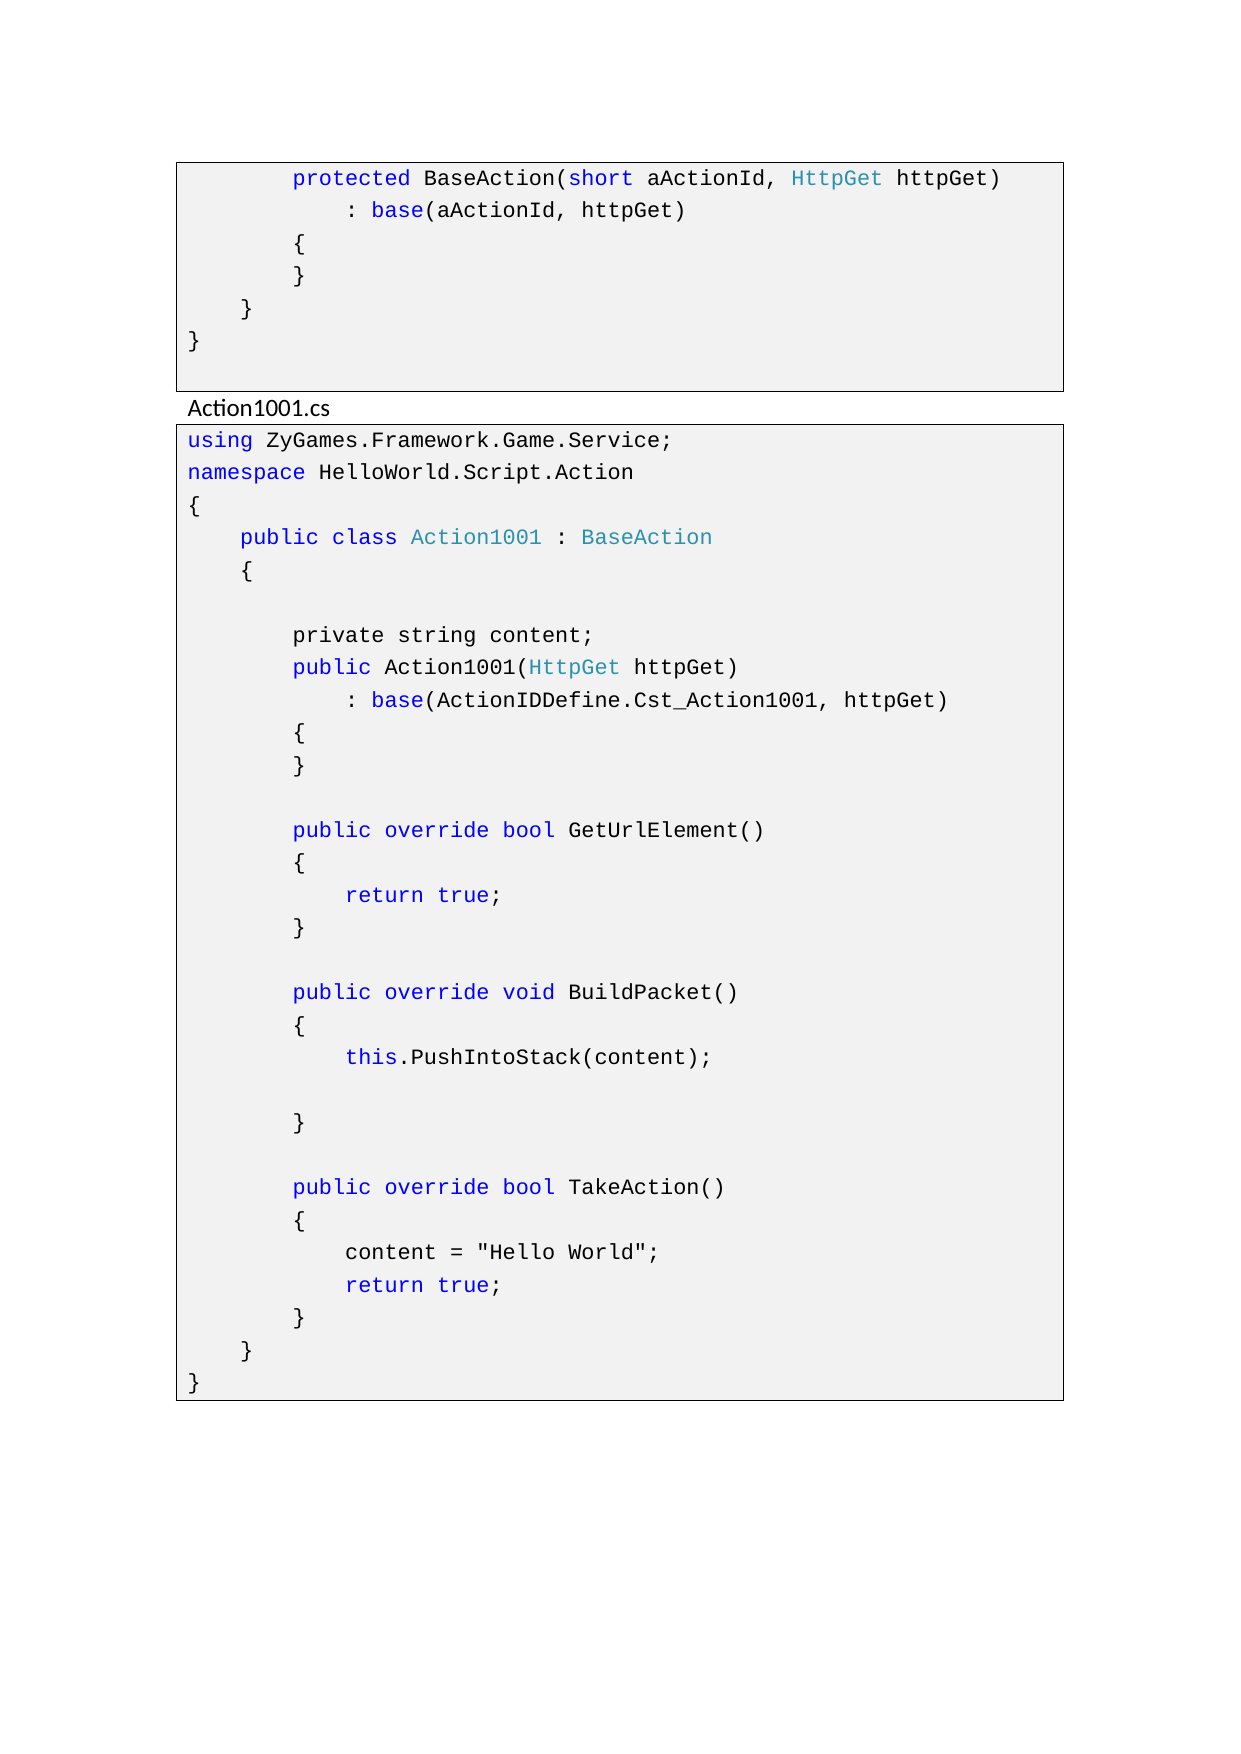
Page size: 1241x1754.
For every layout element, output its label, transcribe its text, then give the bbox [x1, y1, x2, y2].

table_header using ZyGames.Framework.Game.Service; namespace HelloWorld.Script.Action { public class Action1001 : BaseAction { private string content; public Action1001(HttpGet httpGet) : base(ActionIDDefine.Cst_Action1001, httpGet) { } public override bool GetUrlElement() { return true; } public override void BuildPacket() { this.PushIntoStack(content); } public override bool TakeAction() { content = "Hello World"; return true; } } } [177, 425, 1063, 1400]
text Action1001.cs [187, 392, 1053, 424]
